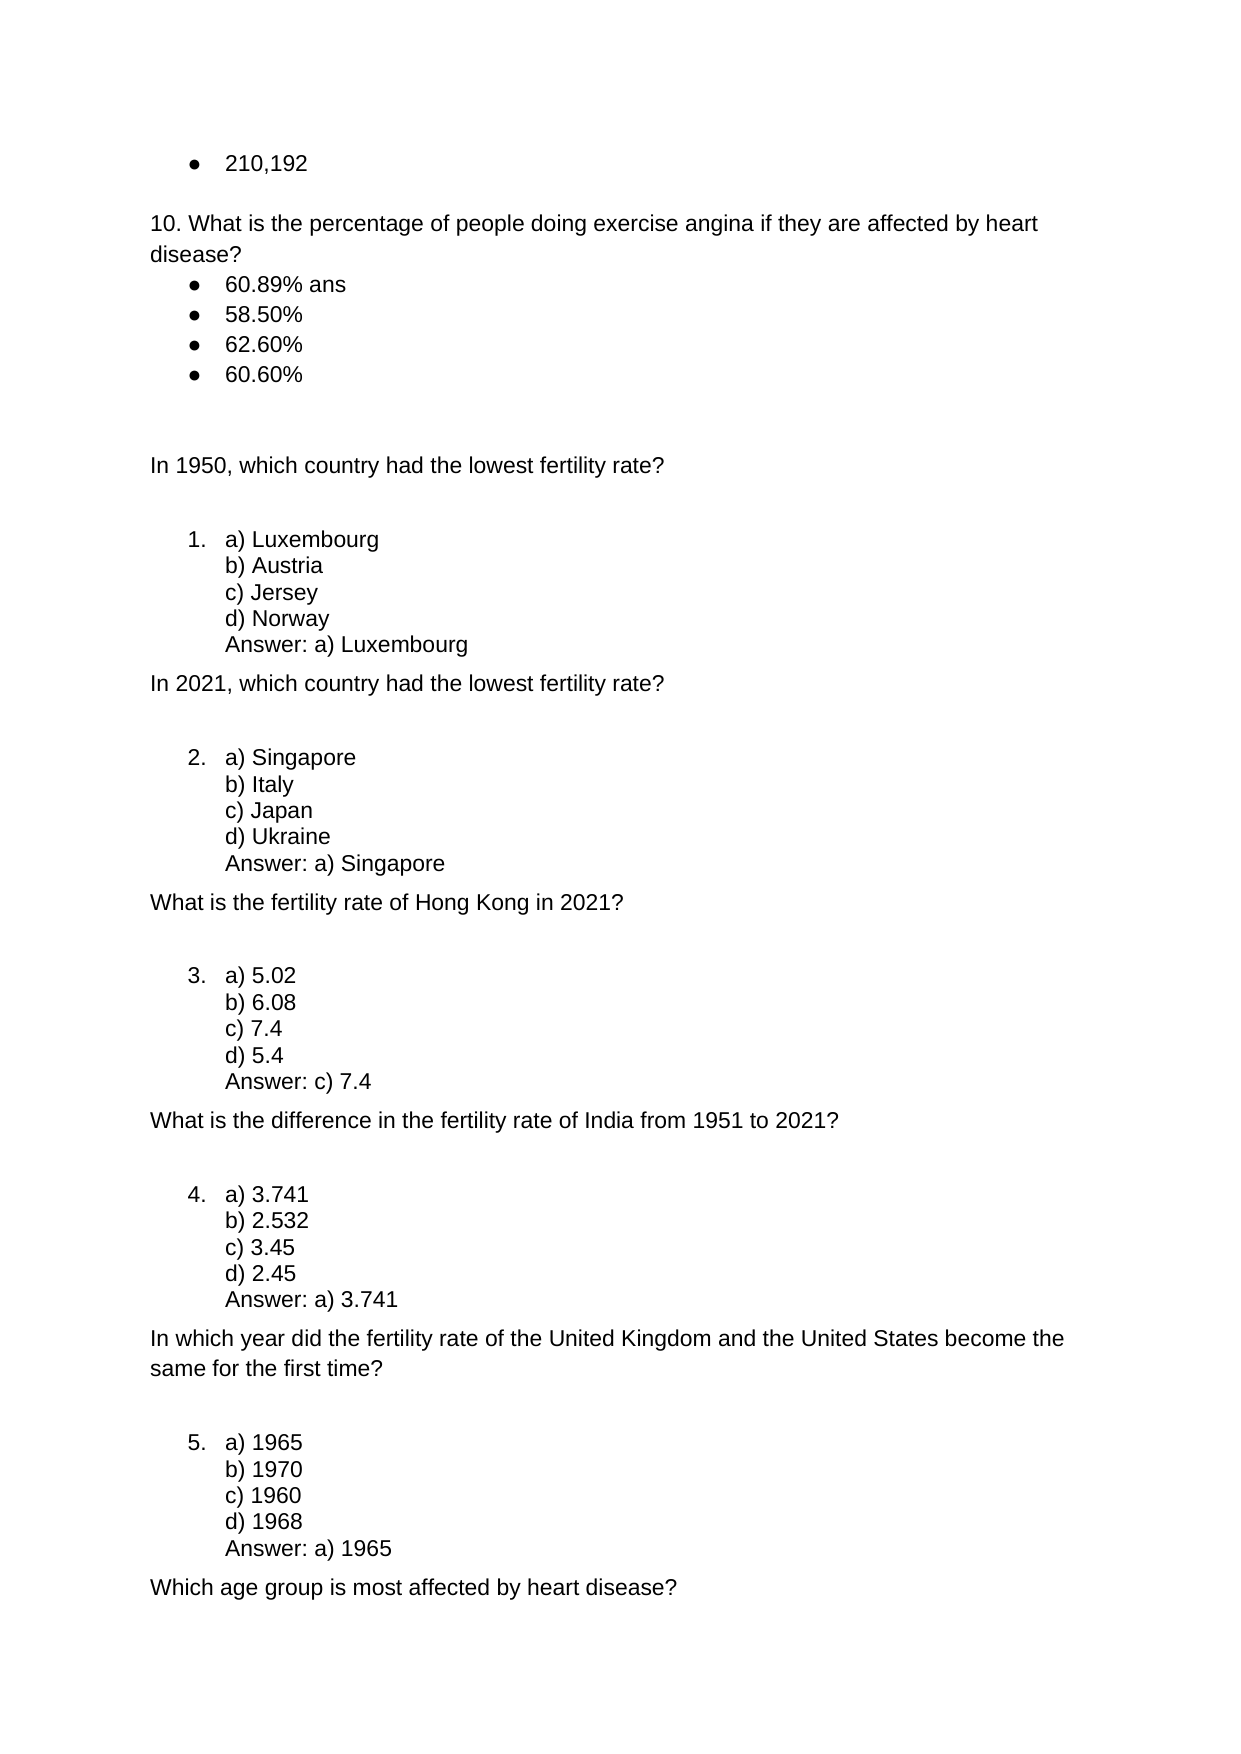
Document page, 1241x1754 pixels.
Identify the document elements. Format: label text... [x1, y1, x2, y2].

list a) 1965 b) 1970 c) 1960 d) 1968 Answer: a) 1965 [187, 1429, 1090, 1561]
list a) 3.741 b) 2.532 c) 3.45 d) 2.45 Answer: a) 3.741 [187, 1181, 1090, 1312]
text What is the fertility rate of Hong Kong in 2021? [150, 888, 1090, 915]
list a) 5.02 b) 6.08 c) 7.4 d) 5.4 Answer: c) 7.4 [187, 962, 1090, 1094]
list 60.89% ans [187, 271, 1090, 297]
list 62.60% [187, 331, 1090, 358]
text What is the difference in the fertility rate of India from 1951 to 2021? [150, 1107, 1090, 1133]
text In which year did the fertility rate of the United Kingdom and the United States become the same for the first time? [150, 1325, 1090, 1382]
list a) Singapore b) Italy c) Japan d) Ukraine Answer: a) Singapore [187, 744, 1090, 876]
text 10. What is the percentage of people doing exercise angina if they are affected by heart disease? [150, 210, 1090, 267]
list 60.60% [187, 361, 1090, 388]
text In 2021, which country had the lowest fertility rate? [150, 670, 1090, 697]
text In 1950, which country had the lowest fertility rate? [150, 452, 1090, 478]
text Which age group is most affected by heart disease? [150, 1573, 1090, 1600]
list 58.50% [187, 301, 1090, 327]
list a) Luxembourg b) Austria c) Jersey d) Norway Answer: a) Luxembourg [187, 526, 1090, 658]
list 210,192 [187, 150, 1090, 176]
